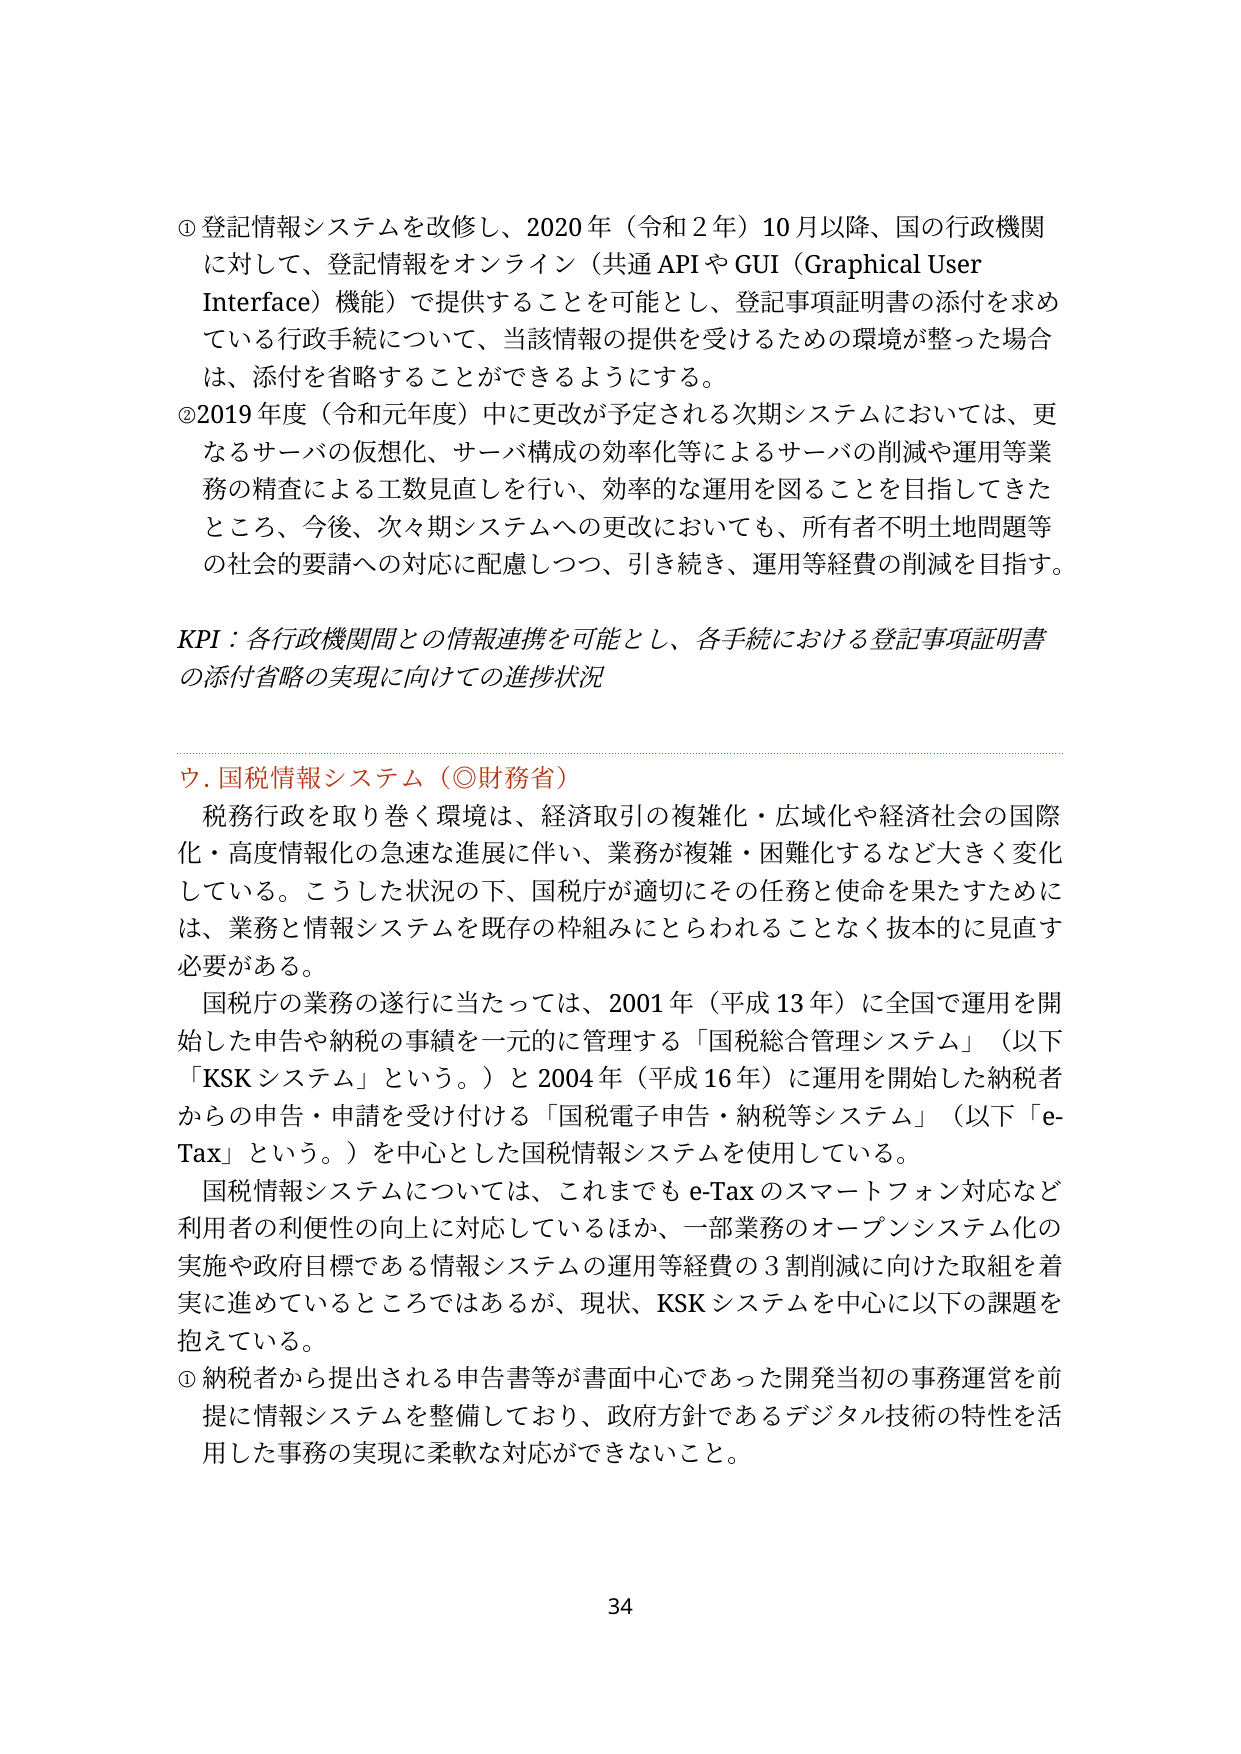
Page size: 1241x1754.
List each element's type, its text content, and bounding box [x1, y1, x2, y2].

subtitle ウ. 国税情報システム（◎財務省） [177, 753, 1063, 796]
text ②2019年度（令和元年度）中に更改が予定される次期システムにおいては、更なるサーバの仮想化、サーバ構成の効率化等によるサーバの削減や運用等業務の精査による工数見直しを行い、効率的な運用を図ることを目指してきたところ、今後、次々期システムへの更改においても、所有者不明土地問題等の社会的要請への対応に配慮しつつ、引き続き、運用等経費の削減を目指す。 [177, 394, 1063, 582]
list 納税者から提出される申告書等が書面中心であった開発当初の事務運営を前提に情報システムを整備しており、政府方針であるデジタル技術の特性を活用した事務の実現に柔軟な対応ができないこと。 [177, 1358, 1063, 1471]
text ①登記情報システムを改修し、2020年（令和２年）10月以降、国の行政機関に対して、登記情報をオンライン（共通APIやGUI（Graphical User Interface）機能）で提供することを可能とし、登記事項証明書の添付を求めている行政手続について、当該情報の提供を受けるための環境が整った場合は、添付を省略することができるようにする。 [177, 207, 1063, 394]
text KPI：各行政機関間との情報連携を可能とし、各手続における登記事項証明書の添付省略の実現に向けての進捗状況 [177, 619, 1063, 694]
text 国税情報システムについては、これまでもe‐Taxのスマートフォン対応など利用者の利便性の向上に対応しているほか、一部業務のオープンシステム化の実施や政府目標である情報システムの運用等経費の３割削減に向けた取組を着実に進めているところではあるが、現状、KSKシステムを中心に以下の課題を抱えている。 [177, 1171, 1063, 1358]
text 国税庁の業務の遂行に当たっては、2001年（平成13年）に全国で運用を開始した申告や納税の事績を一元的に管理する「国税総合管理システム」（以下「KSKシステム」という。）と2004年（平成16年）に運用を開始した納税者からの申告・申請を受け付ける「国税電子申告・納税等システム」（以下「e‐Tax」という。）を中心とした国税情報システムを使用している。 [177, 983, 1063, 1171]
text 税務行政を取り巻く環境は、経済取引の複雑化・広域化や経済社会の国際化・高度情報化の急速な進展に伴い、業務が複雑・困難化するなど大きく変化している。こうした状況の下、国税庁が適切にその任務と使命を果たすためには、業務と情報システムを既存の枠組みにとらわれることなく抜本的に見直す必要がある。 [177, 796, 1063, 983]
